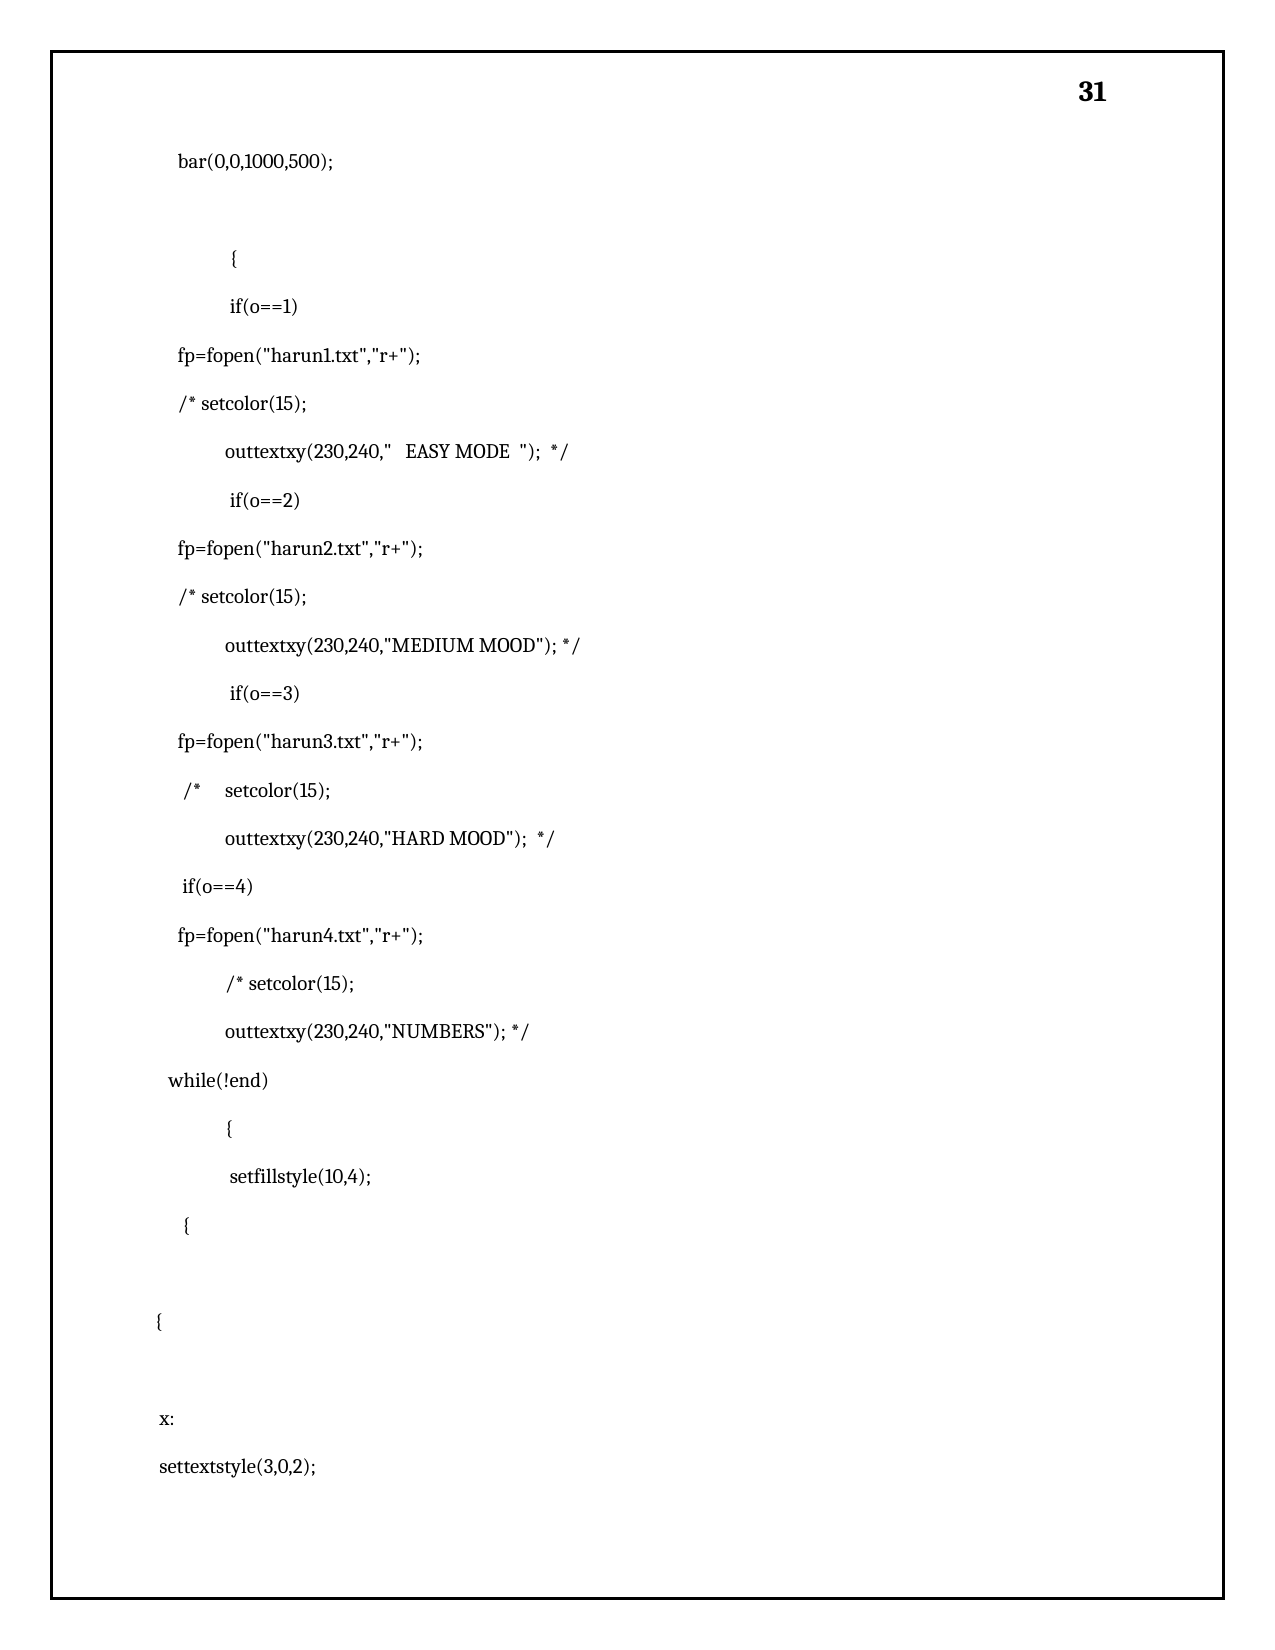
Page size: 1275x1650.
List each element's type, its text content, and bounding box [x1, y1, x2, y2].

text { [150, 247, 1125, 271]
text { [150, 1310, 1125, 1334]
text outtextxy(230,240,"HARD MOOD"); */ [150, 827, 1125, 851]
text fp=fopen("harun4.txt","r+"); [150, 923, 1125, 947]
text settextstyle(3,0,2); [150, 1455, 1125, 1479]
text outtextxy(230,240,"MEDIUM MOOD"); */ [150, 633, 1125, 657]
text if(o==1) [150, 295, 1125, 319]
text { [150, 1213, 1125, 1237]
text { [150, 1117, 1125, 1141]
text outtextxy(230,240," EASY MODE "); */ [150, 440, 1125, 464]
text while(!end) [150, 1068, 1125, 1092]
text /* setcolor(15); [150, 392, 1125, 416]
text /* setcolor(15); [150, 778, 1125, 802]
text bar(0,0,1000,500); [150, 150, 1125, 174]
text fp=fopen("harun3.txt","r+"); [150, 730, 1125, 754]
text fp=fopen("harun1.txt","r+"); [150, 343, 1125, 367]
text /* setcolor(15); [150, 585, 1125, 609]
text x: [150, 1407, 1125, 1431]
text outtextxy(230,240,"NUMBERS"); */ [150, 1020, 1125, 1044]
text /* setcolor(15); [150, 972, 1125, 996]
text setfillstyle(10,4); [150, 1165, 1125, 1189]
text if(o==2) [150, 488, 1125, 512]
text if(o==4) [150, 875, 1125, 899]
text if(o==3) [150, 682, 1125, 706]
text fp=fopen("harun2.txt","r+"); [150, 537, 1125, 561]
